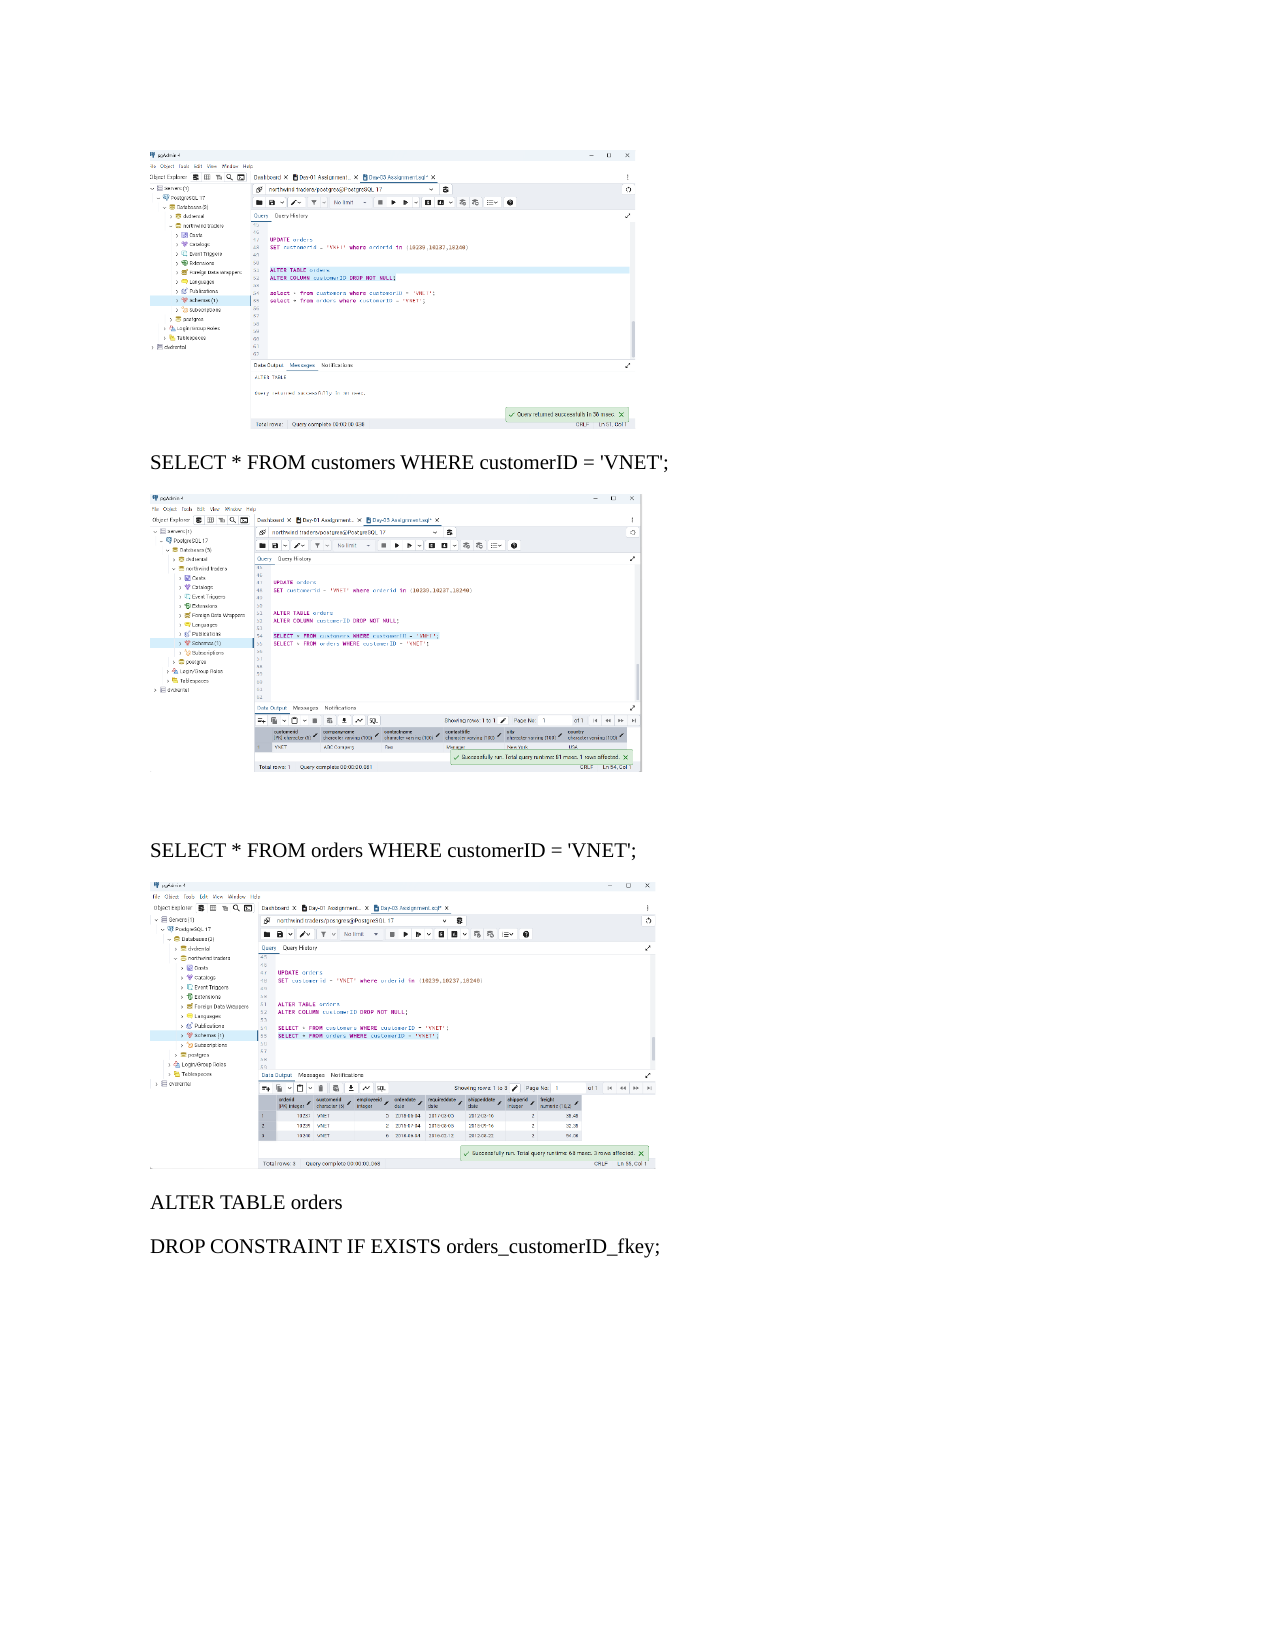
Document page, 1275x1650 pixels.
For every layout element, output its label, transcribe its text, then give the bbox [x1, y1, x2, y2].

text SELECT * FROM customers WHERE customerID = 'VNET'; [150, 450, 1125, 474]
picture [150, 494, 643, 772]
picture [150, 150, 636, 429]
picture [150, 882, 656, 1169]
text ALTER TABLE orders [150, 1190, 1125, 1214]
text SELECT * FROM orders WHERE customerID = 'VNET'; [150, 838, 1125, 862]
text DROP CONSTRAINT IF EXISTS orders_customerID_fkey; [150, 1234, 1125, 1258]
